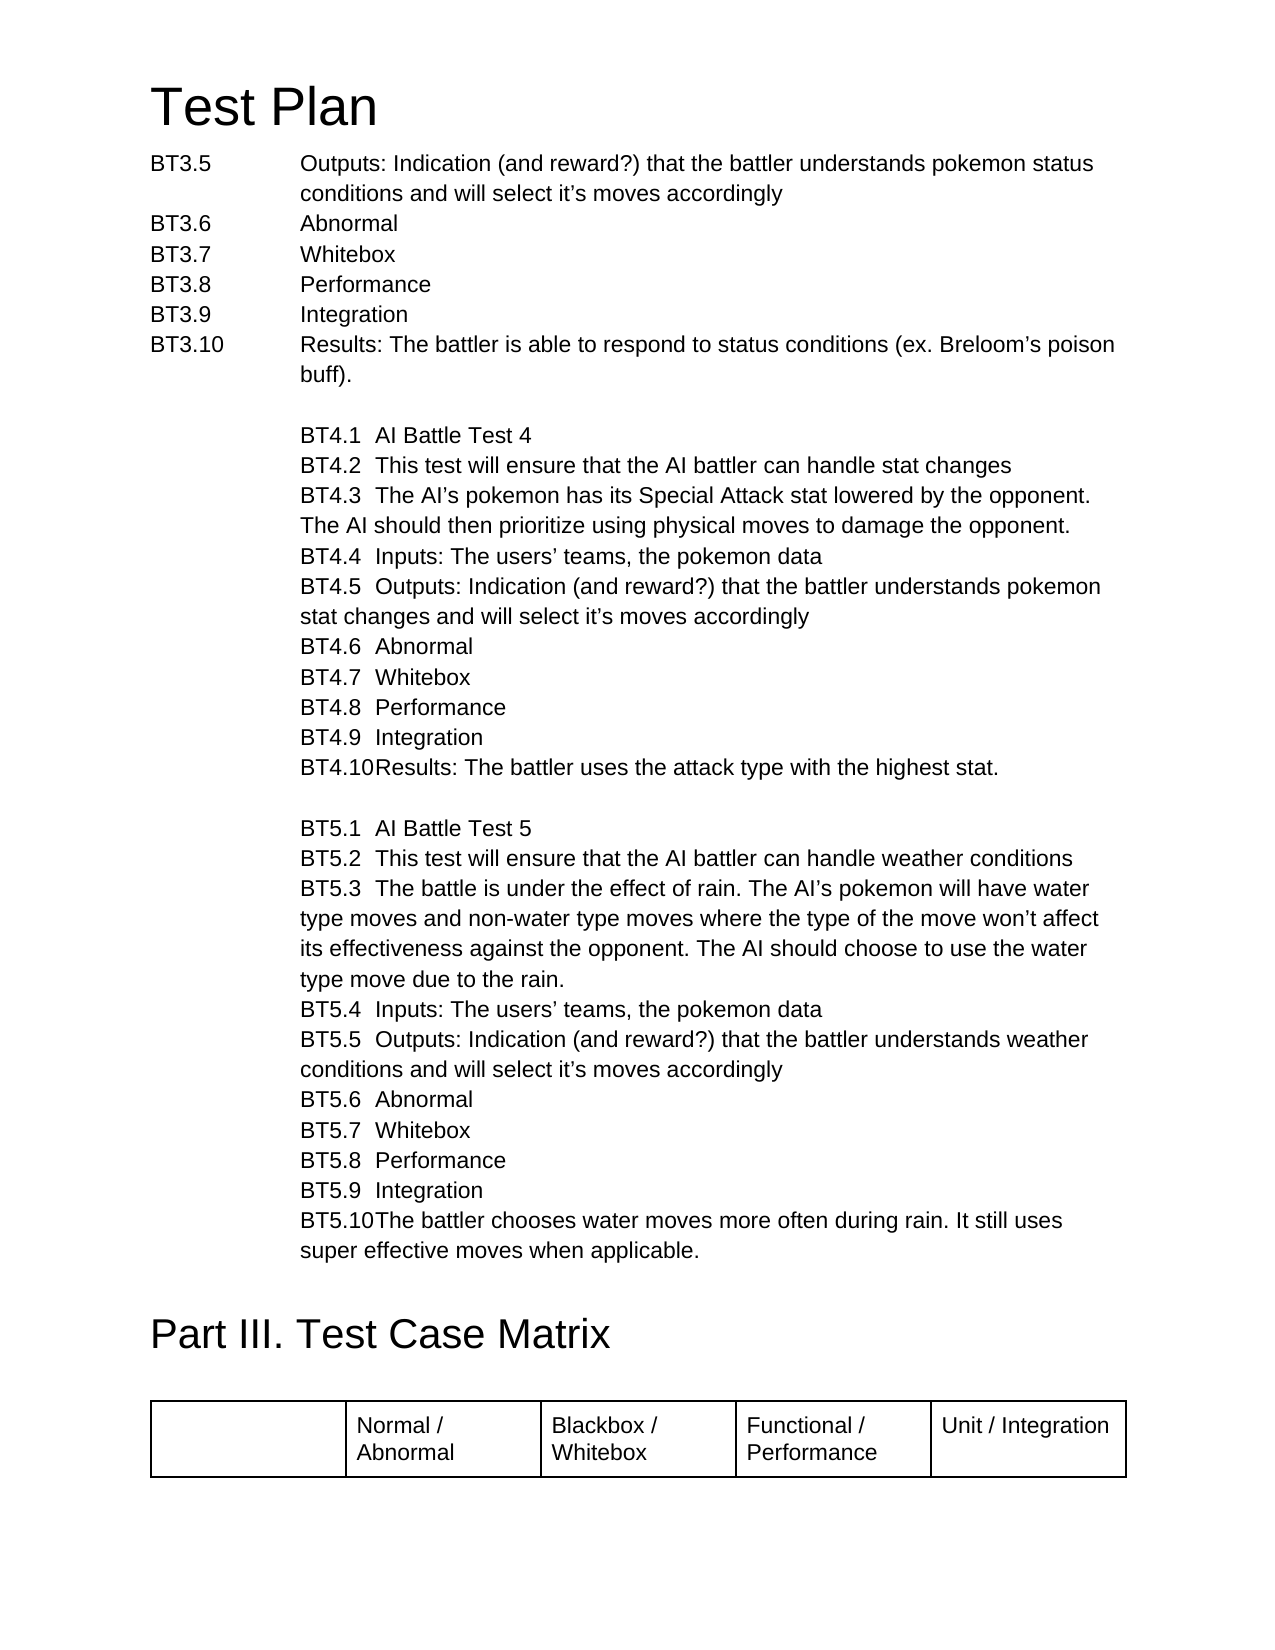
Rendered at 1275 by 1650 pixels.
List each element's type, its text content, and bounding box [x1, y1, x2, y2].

text BT4.8 Performance [300, 694, 1125, 720]
text BT3.10 Results: The battler is able to respond to status conditions (ex. Breloom’s poison buff). [150, 331, 1125, 388]
text BT3.8 Performance [150, 271, 1125, 297]
text BT4.7 Whitebox [300, 663, 1125, 690]
table_header Functional / Performance [737, 1402, 930, 1476]
text BT5.7 Whitebox [300, 1117, 1125, 1143]
text BT3.7 Whitebox [150, 241, 1125, 267]
text BT5.1 AI Battle Test 5 [300, 814, 1125, 841]
text BT5.10 The battler chooses water moves more often during rain. It still uses super effective moves when applicable. [300, 1207, 1125, 1264]
text BT3.6 Abnormal [150, 210, 1125, 237]
text BT4.2 This test will ensure that the AI battler can handle stat changes [300, 452, 1125, 478]
text BT5.3 The battle is under the effect of rain. The AI’s pokemon will have water type moves and non-water type moves where the type of the move won’t affect its effectiveness against the opponent. The AI should choose to use the water type move due to the rain. [300, 875, 1125, 992]
text BT4.6 Abnormal [300, 633, 1125, 660]
table_header Normal / Abnormal [347, 1402, 540, 1476]
text BT5.4 Inputs: The users’ teams, the pokemon data [300, 996, 1125, 1022]
text BT5.8 Performance [300, 1147, 1125, 1173]
table_header [152, 1402, 345, 1476]
table_header Unit / Integration [932, 1402, 1125, 1476]
text BT4.5 Outputs: Indication (and reward?) that the battler understands pokemon stat changes and will select it’s moves accordingly [300, 573, 1125, 629]
text BT5.5 Outputs: Indication (and reward?) that the battler understands weather conditions and will select it’s moves accordingly [300, 1026, 1125, 1083]
text BT4.10 Results: The battler uses the attack type with the highest stat. [300, 754, 1125, 781]
text BT5.9 Integration [300, 1177, 1125, 1203]
text BT4.1 AI Battle Test 4 [300, 422, 1125, 448]
text BT4.9 Integration [300, 724, 1125, 750]
text BT3.9 Integration [150, 301, 1125, 327]
text BT5.6 Abnormal [300, 1086, 1125, 1113]
text BT4.3 The AI’s pokemon has its Special Attack stat lowered by the opponent. The AI should then prioritize using physical moves to damage the opponent. [300, 482, 1125, 539]
subtitle Part III. Test Case Matrix [150, 1309, 1125, 1357]
table_header Blackbox / Whitebox [542, 1402, 735, 1476]
text BT4.4 Inputs: The users’ teams, the pokemon data [300, 543, 1125, 569]
text BT5.2 This test will ensure that the AI battler can handle weather conditions [300, 845, 1125, 871]
text BT3.5 Outputs: Indication (and reward?) that the battler understands pokemon status conditions and will select it’s moves accordingly [150, 150, 1125, 207]
